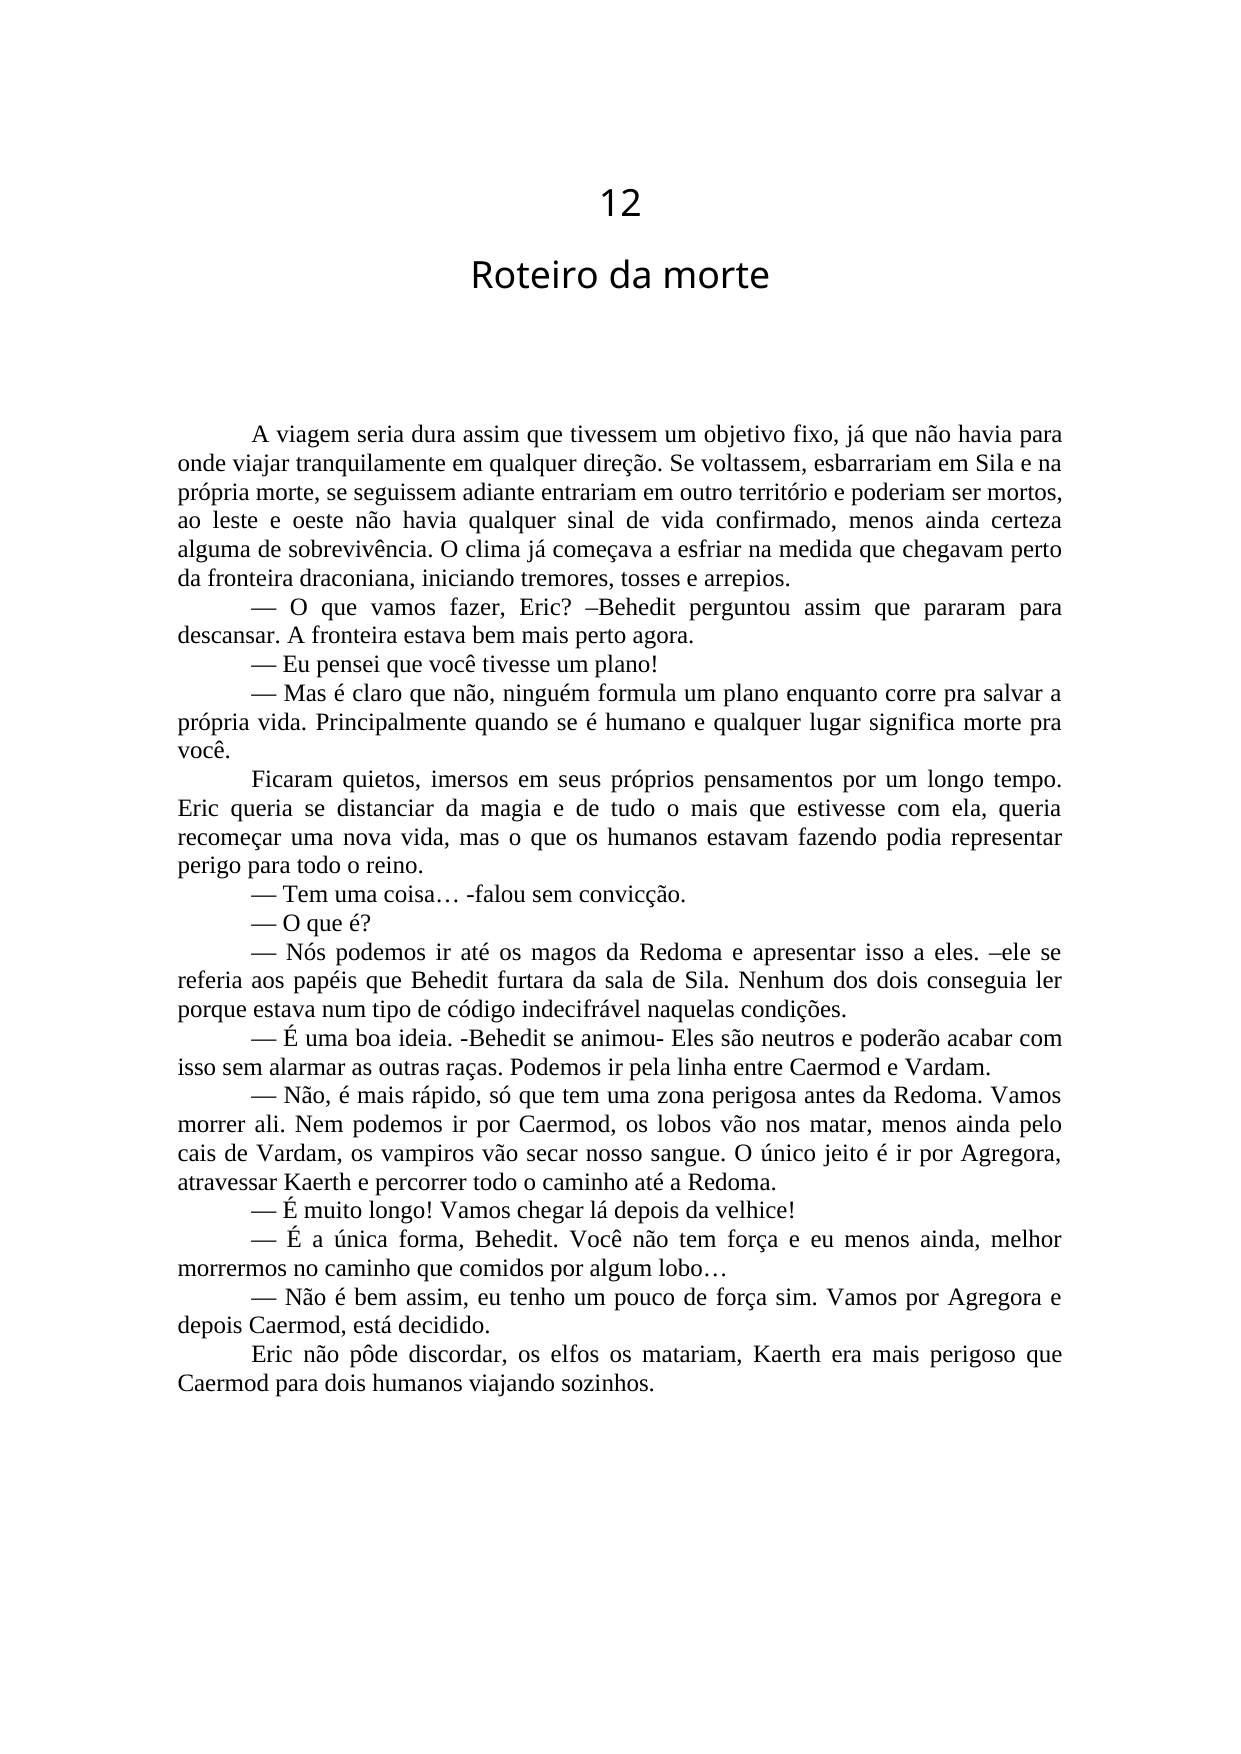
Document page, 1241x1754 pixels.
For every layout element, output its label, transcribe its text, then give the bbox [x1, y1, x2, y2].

text Ficaram quietos, imersos em seus próprios pensamentos por um longo tempo. Eric queria se distanciar da magia e de tudo o mais que estivesse com ela, queria recomeçar uma nova vida, mas o que os humanos estavam fazendo podia representar perigo para todo o reino. [177, 764, 1063, 879]
text — Eu pensei que você tivesse um plano! [177, 649, 1063, 678]
text — Não, é mais rápido, só que tem uma zona perigosa antes da Redoma. Vamos morrer ali. Nem podemos ir por Caermod, os lobos vão nos matar, menos ainda pelo cais de Vardam, os vampiros vão secar nosso sangue. O único jeito é ir por Agregora, atravessar Kaerth e percorrer todo o caminho até a Redoma. [177, 1081, 1063, 1196]
text — É a única forma, Behedit. Você não tem força e eu menos ainda, melhor morrermos no caminho que comidos por algum lobo… [177, 1224, 1063, 1282]
text — Tem uma coisa… -falou sem convicção. [177, 879, 1063, 908]
text A viagem seria dura assim que tivessem um objetivo fixo, já que não havia para onde viajar tranquilamente em qualquer direção. Se voltassem, esbarrariam em Sila e na própria morte, se seguissem adiante entrariam em outro território e poderiam ser mortos, ao leste e oeste não havia qualquer sinal de vida confirmado, menos ainda certeza alguma de sobrevivência. O clima já começava a esfriar na medida que chegavam perto da fronteira draconiana, iniciando tremores, tosses e arrepios. [177, 419, 1063, 592]
text — É muito longo! Vamos chegar lá depois da velhice! [177, 1196, 1063, 1224]
text Roteiro da morte [177, 248, 1063, 299]
text — O que é? [177, 908, 1063, 937]
text — Nós podemos ir até os magos da Redoma e apresentar isso a eles. –ele se referia aos papéis que Behedit furtara da sala de Sila. Nenhum dos dois conseguia ler porque estava num tipo de código indecifrável naquelas condições. [177, 937, 1063, 1023]
text 12 [177, 176, 1063, 227]
text — O que vamos fazer, Eric? –Behedit perguntou assim que pararam para descansar. A fronteira estava bem mais perto agora. [177, 592, 1063, 649]
text Eric não pôde discordar, os elfos os matariam, Kaerth era mais perigoso que Caermod para dois humanos viajando sozinhos. [177, 1339, 1063, 1397]
text — Não é bem assim, eu tenho um pouco de força sim. Vamos por Agregora e depois Caermod, está decidido. [177, 1282, 1063, 1339]
text — Mas é claro que não, ninguém formula um plano enquanto corre pra salvar a própria vida. Principalmente quando se é humano e qualquer lugar significa morte pra você. [177, 678, 1063, 764]
text — É uma boa ideia. -Behedit se animou- Eles são neutros e poderão acabar com isso sem alarmar as outras raças. Podemos ir pela linha entre Caermod e Vardam. [177, 1023, 1063, 1081]
